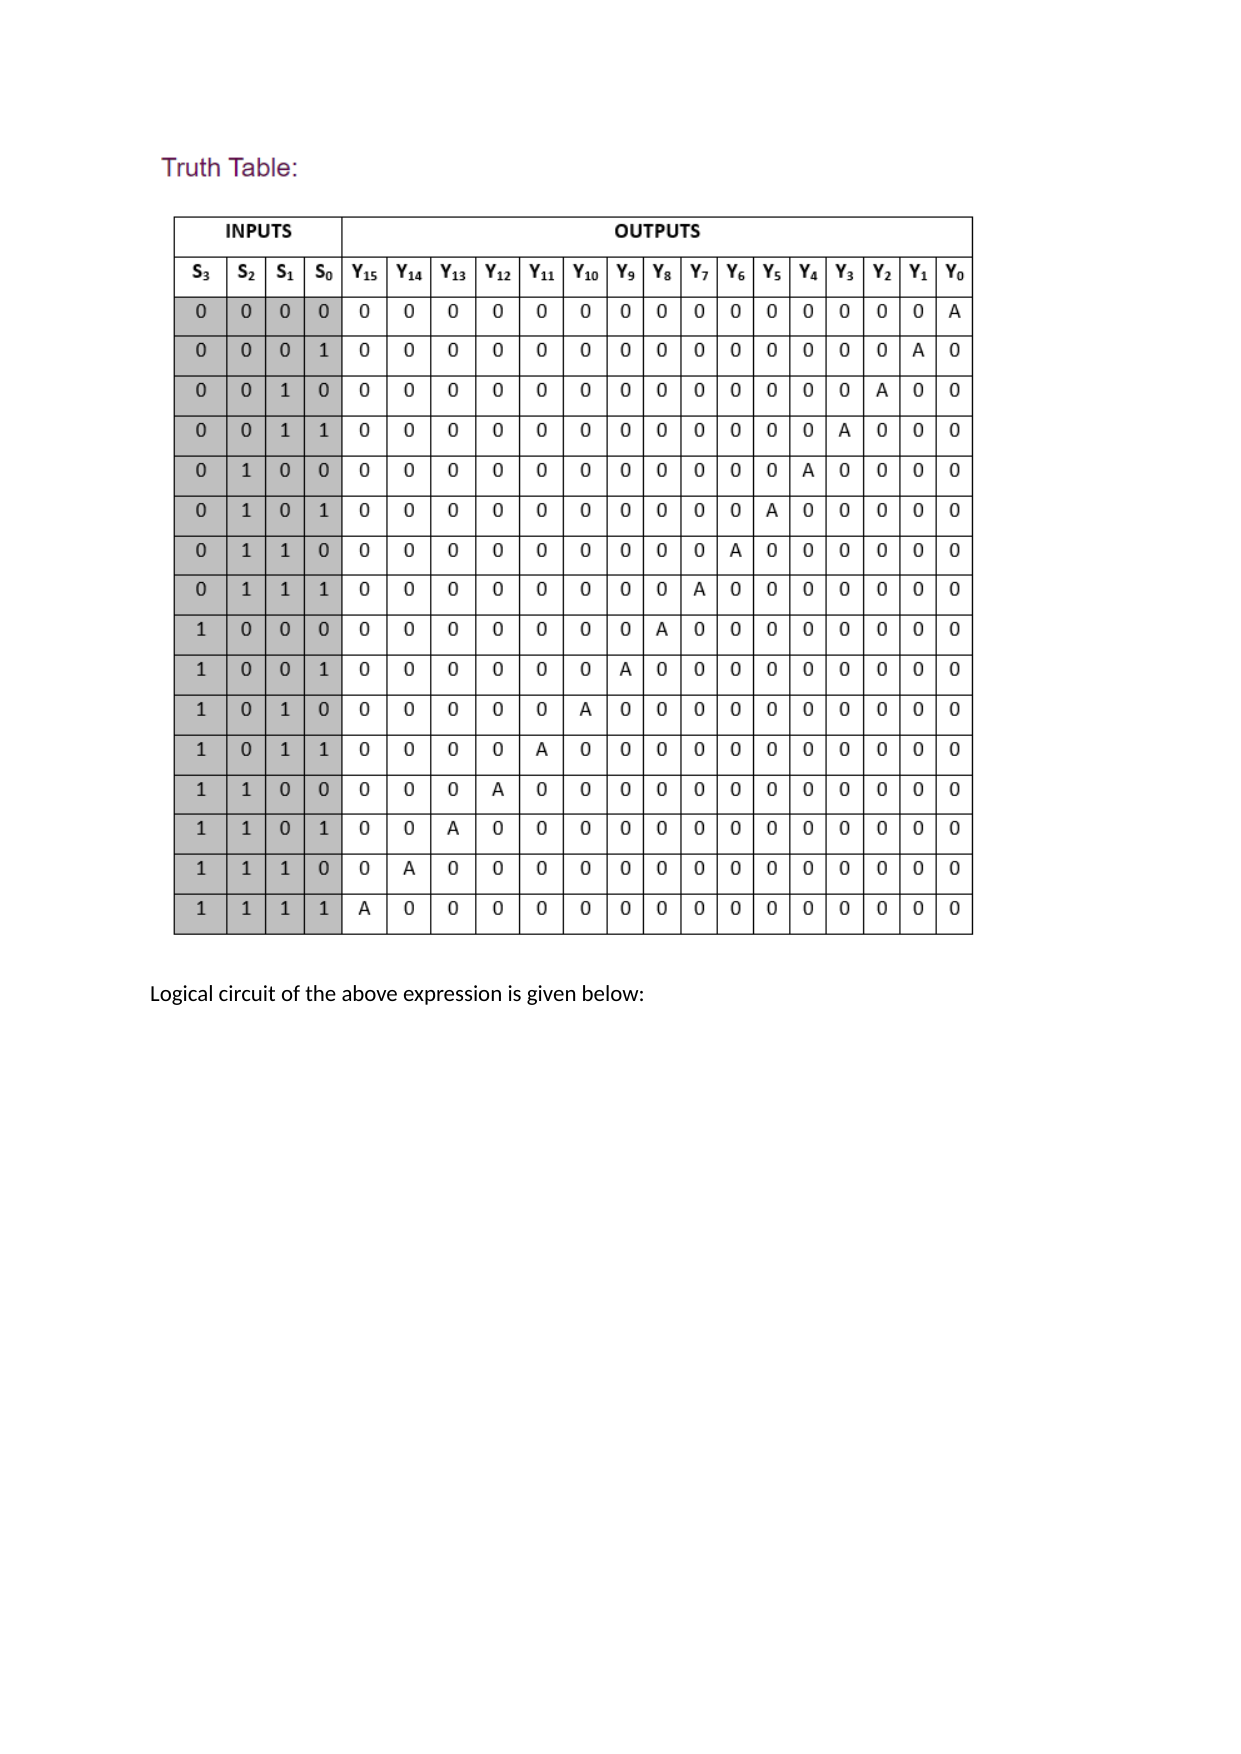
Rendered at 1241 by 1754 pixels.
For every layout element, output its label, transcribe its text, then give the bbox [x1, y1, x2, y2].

text Logical circuit of the above expression is given below: [150, 979, 1090, 1007]
picture [150, 150, 1012, 960]
